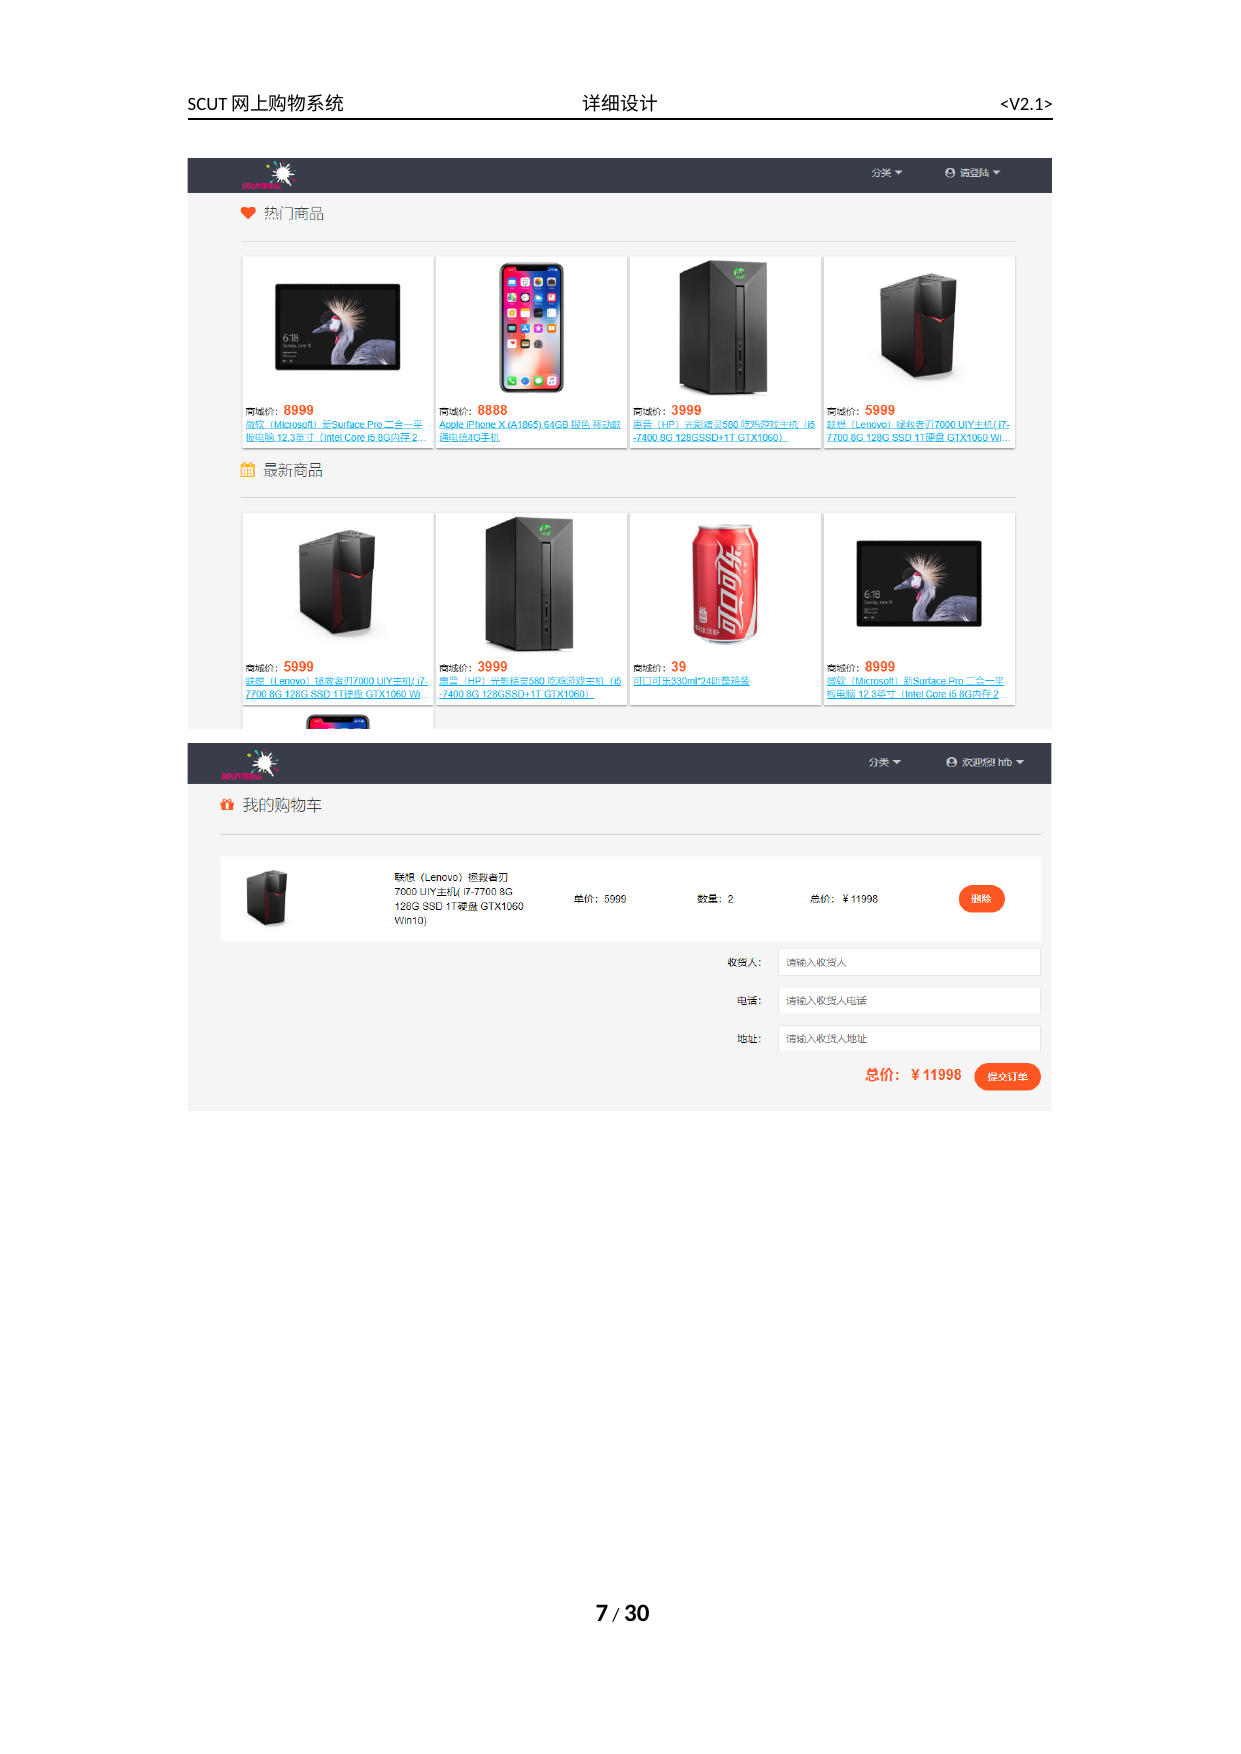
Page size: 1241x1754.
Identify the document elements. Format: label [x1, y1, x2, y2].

picture [187, 158, 1052, 729]
picture [187, 743, 1052, 1111]
